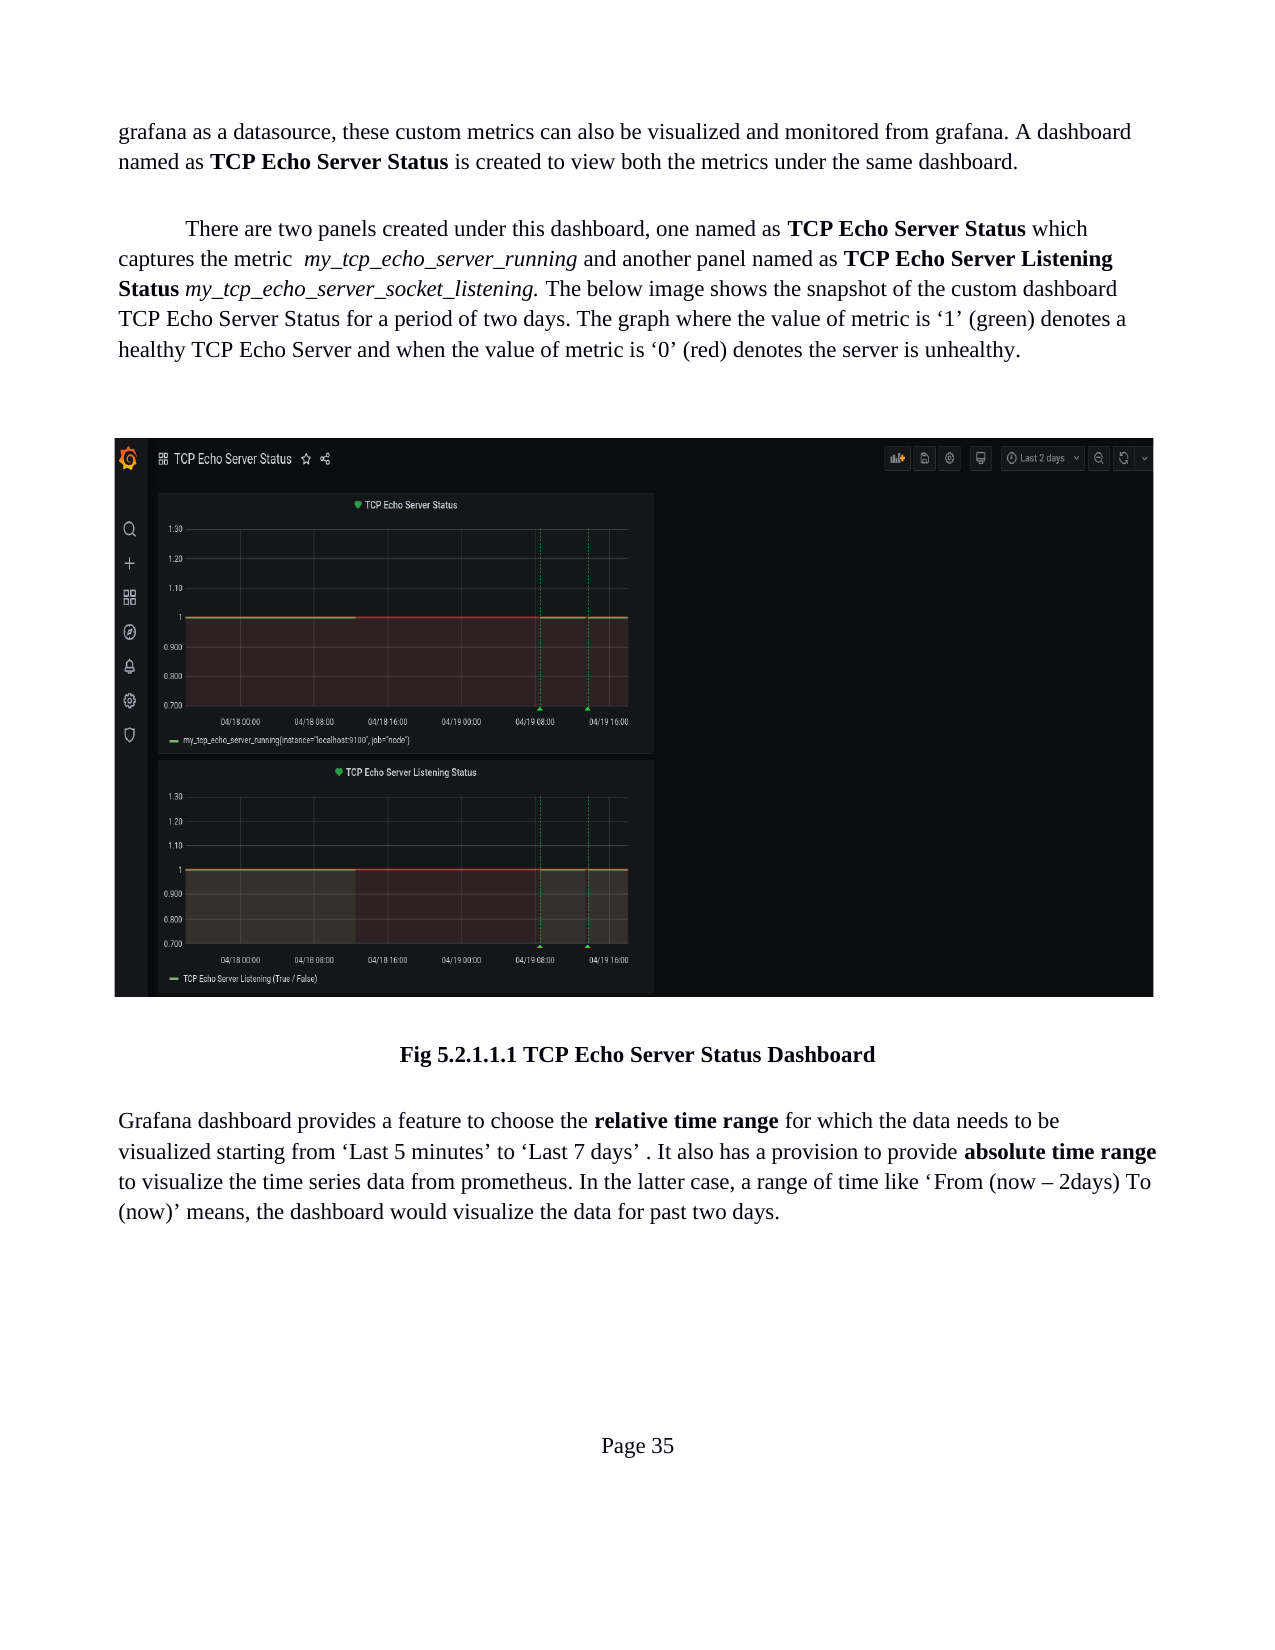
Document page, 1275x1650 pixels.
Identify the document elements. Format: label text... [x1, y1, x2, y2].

picture [114, 438, 1154, 997]
text Fig 5.2.1.1.1 TCP Echo Server Status Dashboard [118, 1041, 1157, 1067]
text Grafana dashboard provides a feature to choose the relative time range for which the data needs to be visualized starting from ‘Last 5 minutes’ to ‘Last 7 days’ . It also has a provision to provide absolute time range to visualize the time series data from prometheus. In the latter case, a range of time like ‘From (now – 2days) To (now)’ means, the dashboard would visualize the data for past two days. [118, 1107, 1157, 1224]
text There are two panels created under this dashboard, one named as TCP Echo Server Status which captures the metric my_tcp_echo_server_running and another panel named as TCP Echo Server Listening Status my_tcp_echo_server_socket_listening. The below image shows the snapshot of the custom dashboard TCP Echo Server Status for a period of two days. The graph where the value of metric is ‘1’ (green) denotes a healthy TCP Echo Server and when the value of metric is ‘0’ (red) denotes the server is unhealthy. [118, 215, 1157, 362]
